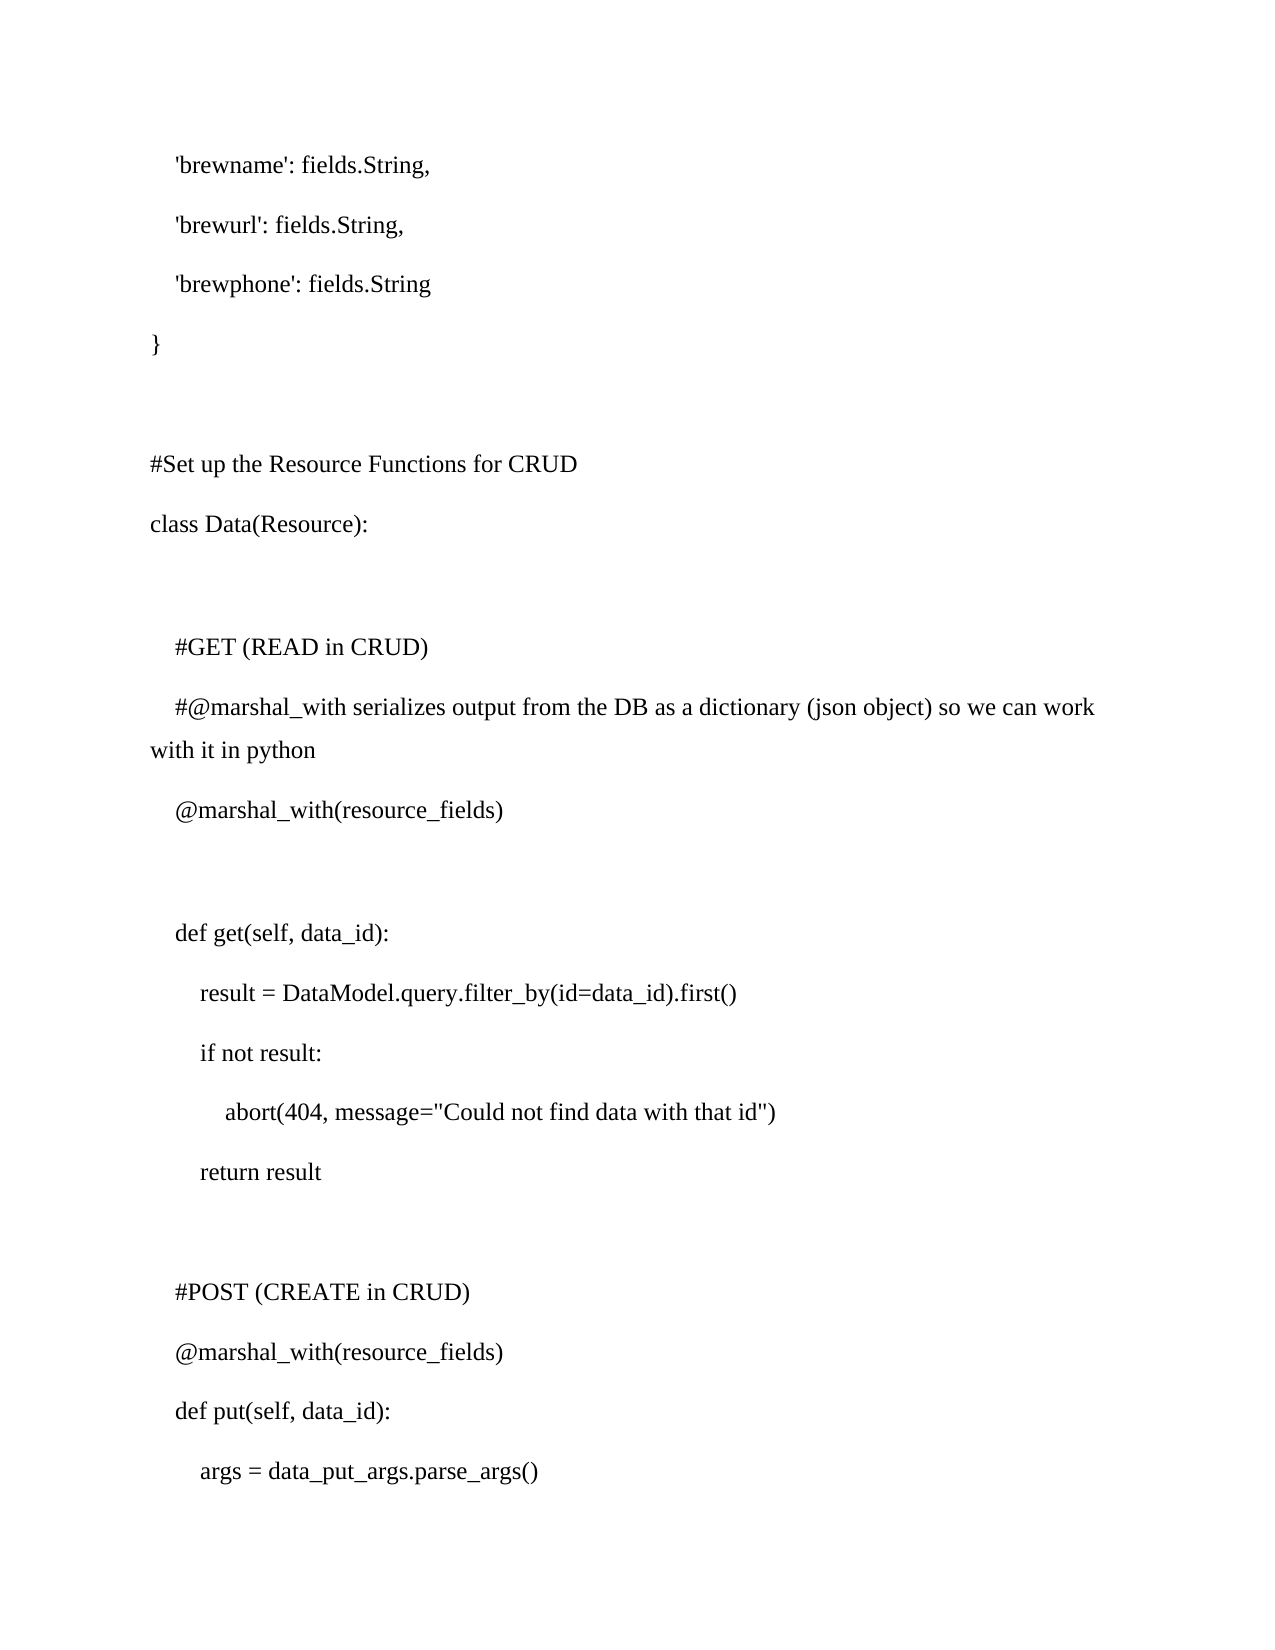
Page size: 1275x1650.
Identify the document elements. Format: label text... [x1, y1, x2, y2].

text #GET (READ in CRUD) [150, 632, 1125, 661]
text args = data_put_args.parse_args() [150, 1456, 1125, 1485]
text #Set up the Resource Functions for CRUD [150, 449, 1125, 478]
text abort(404, message="Could not find data with that id") [150, 1097, 1125, 1126]
text def get(self, data_id): [150, 918, 1125, 947]
text 'brewurl': fields.String, [150, 210, 1125, 238]
text #POST (CREATE in CRUD) [150, 1277, 1125, 1306]
text return result [150, 1157, 1125, 1186]
text def put(self, data_id): [150, 1396, 1125, 1425]
text #@marshal_with serializes output from the DB as a dictionary (json object) so we can work with it in python [150, 692, 1125, 764]
text result = DataModel.query.filter_by(id=data_id).first() [150, 978, 1125, 1007]
text @marshal_with(resource_fields) [150, 1337, 1125, 1365]
text 'brewname': fields.String, [150, 150, 1125, 179]
text 'brewphone': fields.String [150, 269, 1125, 298]
text @marshal_with(resource_fields) [150, 795, 1125, 823]
text } [150, 329, 1125, 358]
text class Data(Resource): [150, 509, 1125, 537]
text if not result: [150, 1038, 1125, 1066]
